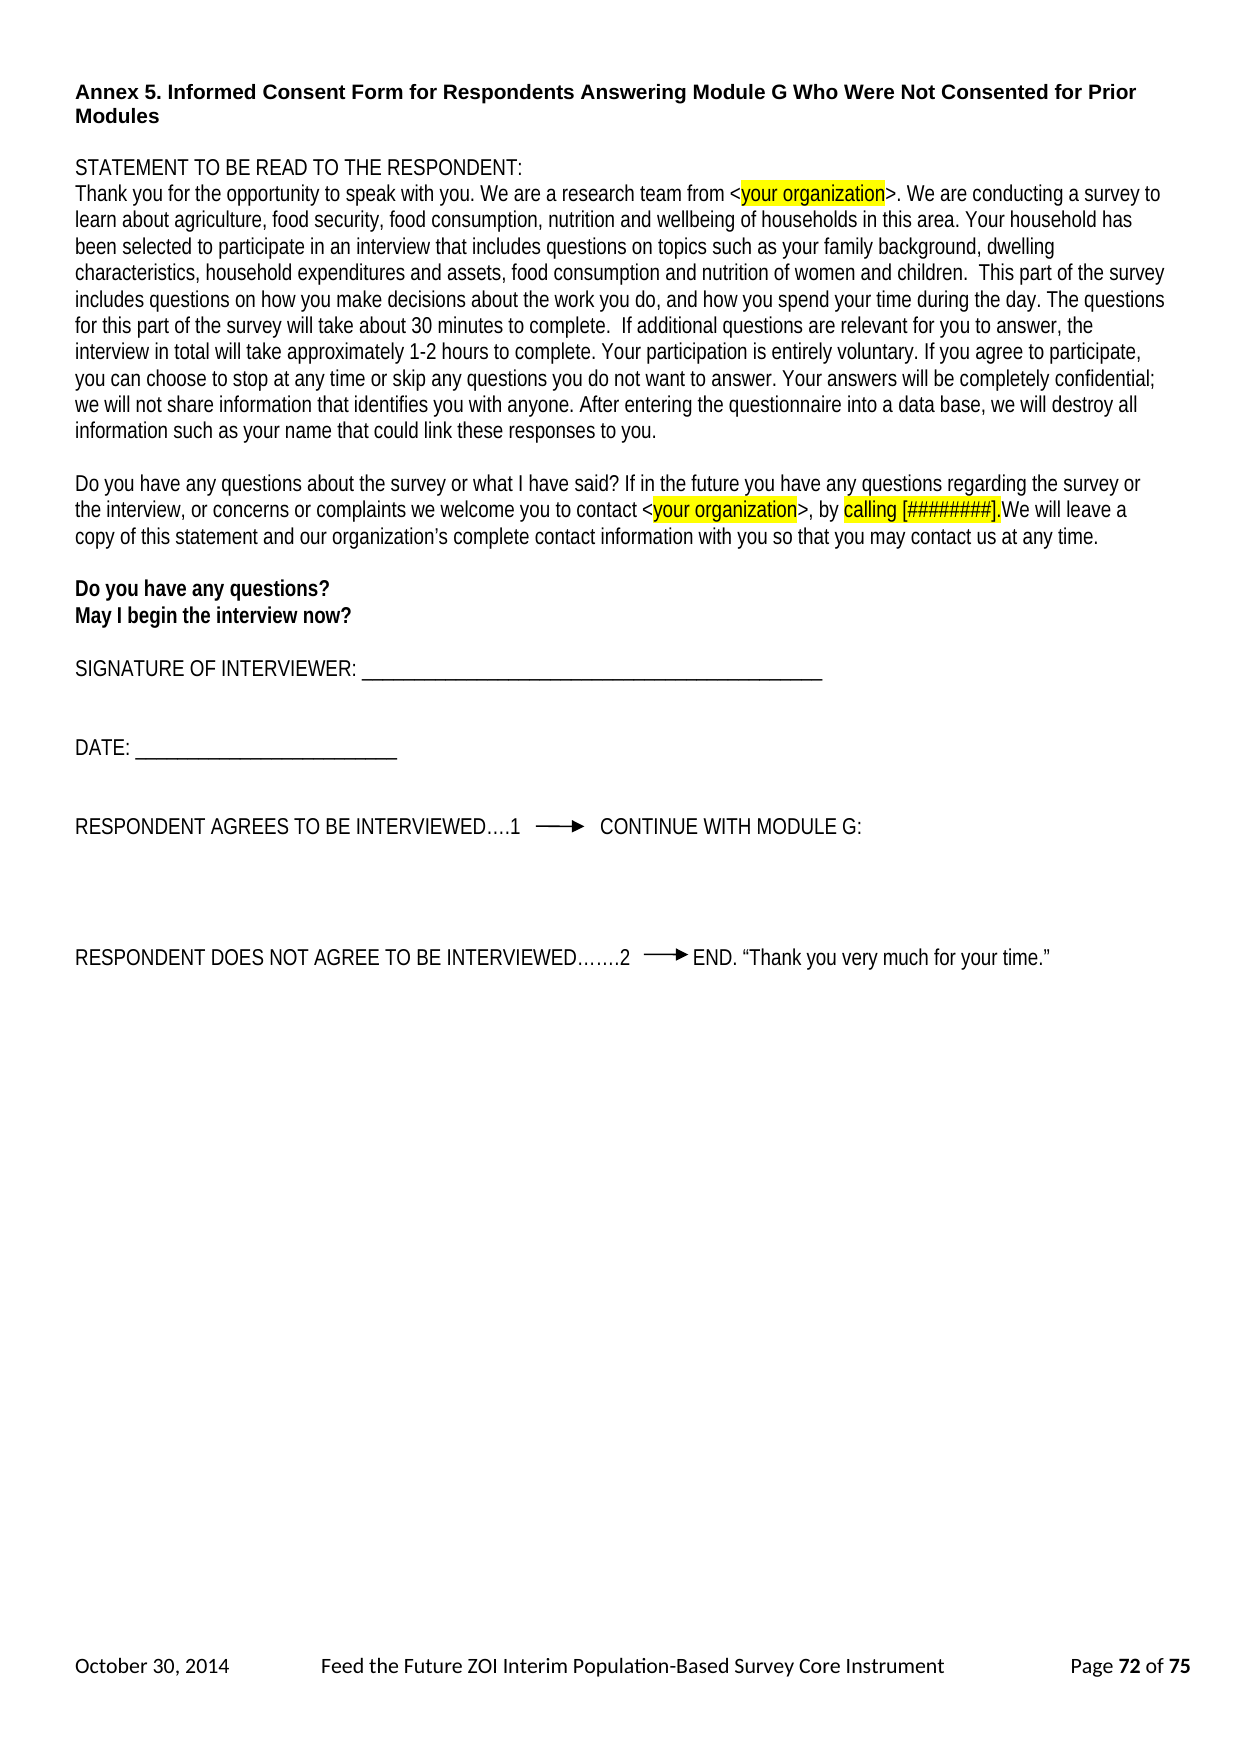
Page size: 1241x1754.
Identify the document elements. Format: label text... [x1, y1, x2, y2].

text Do you have any questions about the survey or what I have said? If in the future you have any questions regarding the survey or the interview, or concerns or complaints we welcome you to contact <your organization>, by calling [########].We will leave a copy of this statement and our organization’s complete contact information with you so that you may contact us at any time. [75, 470, 1165, 549]
subtitle Annex 5. Informed Consent Form for Respondents Answering Module G Who Were Not Consented for Prior Modules [75, 79, 1165, 127]
text RESPONDENT AGREES TO BE INTERVIEWED….1 CONTINUE WITH MODULE G: [75, 813, 1165, 839]
text SIGNATURE OF INTERVIEWER: ____________________________________________ [75, 654, 1165, 681]
text May I begin the interview now? [75, 602, 1165, 628]
text Thank you for the opportunity to speak with you. We are a research team from <your organization>. We are conducting a survey to learn about agriculture, food security, food consumption, nutrition and wellbeing of households in this area. Your household has been selected to participate in an interview that includes questions on topics such as your family background, dwelling characteristics, household expenditures and assets, food consumption and nutrition of women and children. This part of the survey includes questions on how you make decisions about the work you do, and how you spend your time during the day. The questions for this part of the survey will take about 30 minutes to complete. If additional questions are relevant for you to answer, the interview in total will take approximately 1-2 hours to complete. Your participation is entirely voluntary. If you agree to participate, you can choose to stop at any time or skip any questions you do not want to answer. Your answers will be completely confidential; we will not share information that identifies you with anyone. After entering the questionnaire into a data base, we will destroy all information such as your name that could link these responses to you. [75, 180, 1165, 444]
text Do you have any questions? [75, 575, 1165, 602]
text DATE: _________________________ [75, 733, 1165, 760]
text STATEMENT TO BE READ TO THE RESPONDENT: [75, 154, 1165, 180]
text RESPONDENT DOES NOT AGREE TO BE INTERVIEWED…….2 END. “Thank you very much for your time.” [75, 944, 1165, 971]
